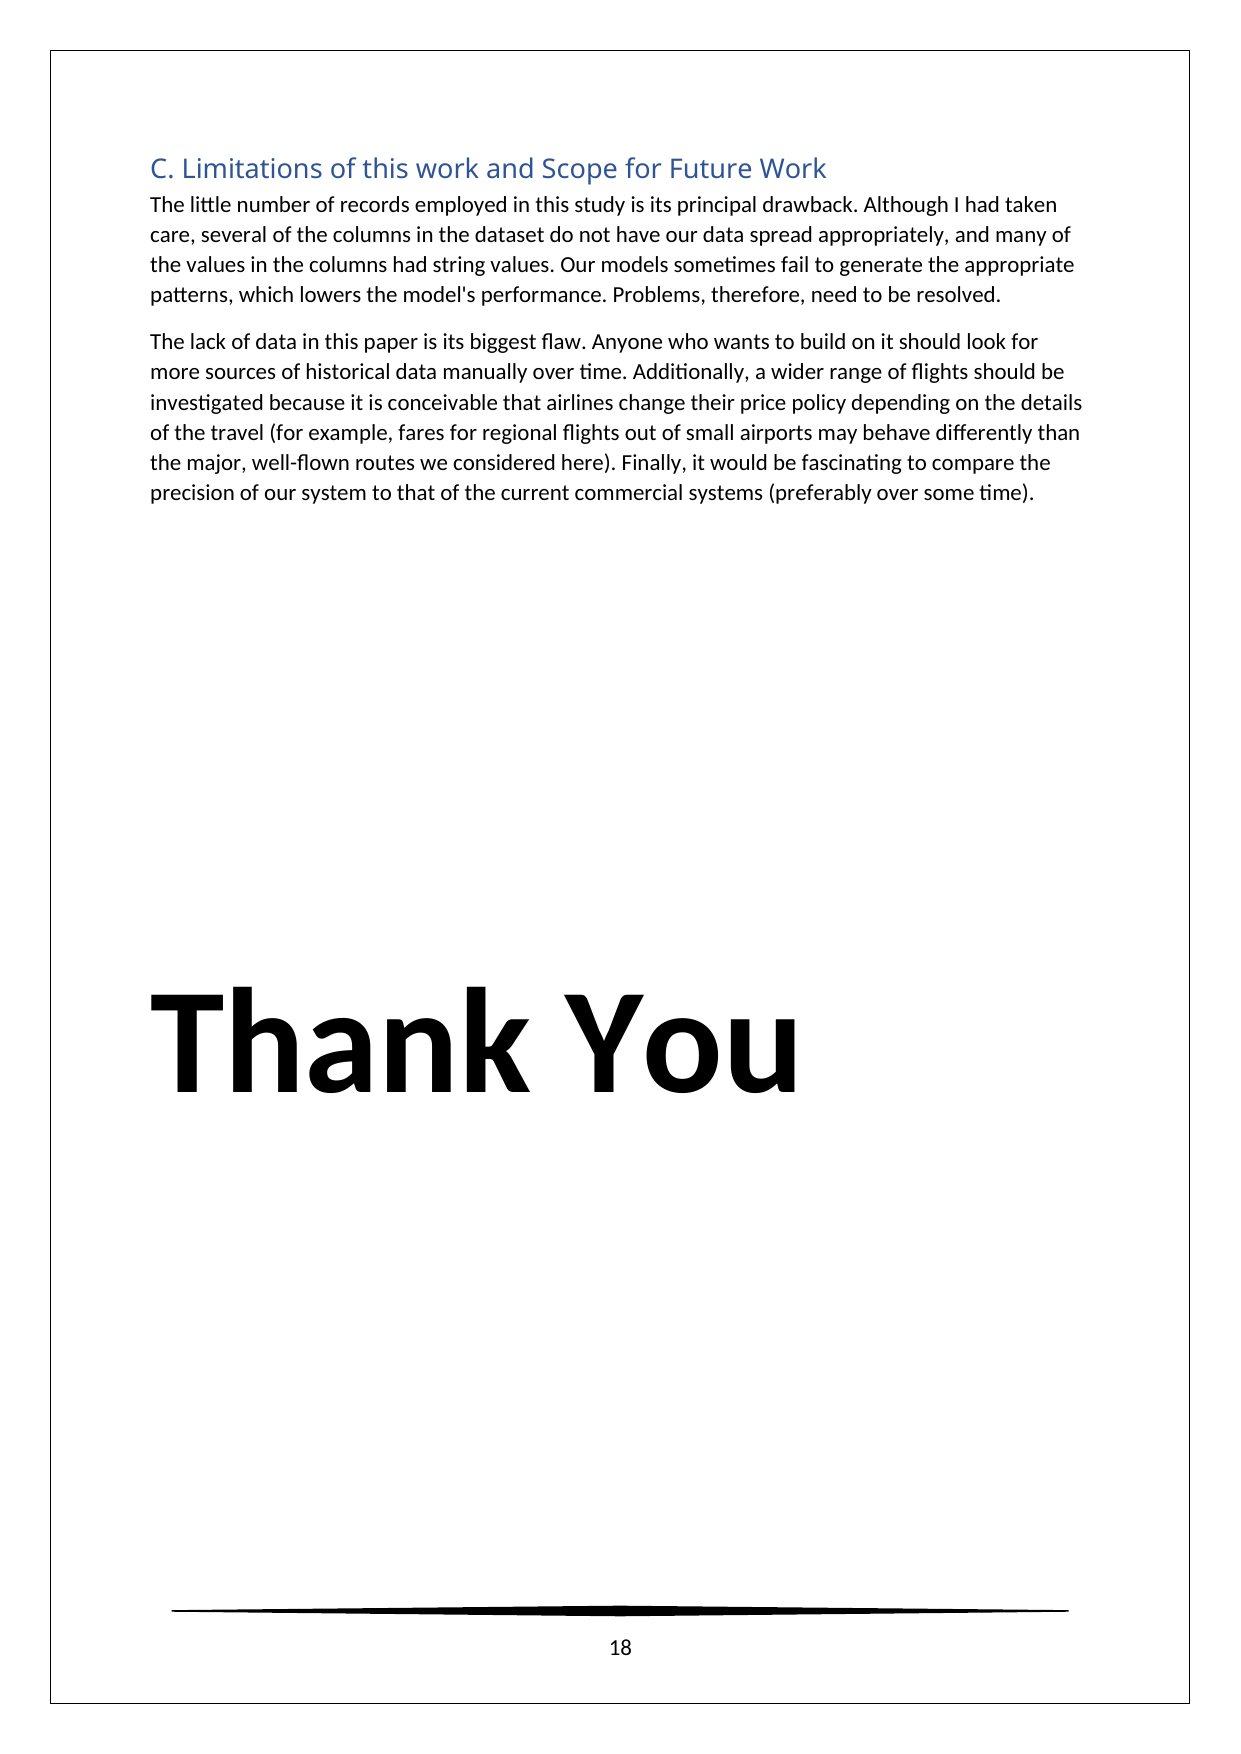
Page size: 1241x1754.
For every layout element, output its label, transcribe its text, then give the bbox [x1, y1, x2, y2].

text The lack of data in this paper is its biggest flaw. Anyone who wants to build on it should look for more sources of historical data manually over time. Additionally, a wider range of flights should be investigated because it is conceivable that airlines change their price policy depending on the details of the travel (for example, fares for regional flights out of small airports may behave differently than the major, well-flown routes we considered here). Finally, it would be fascinating to compare the precision of our system to that of the current commercial systems (preferably over some time). [150, 327, 1090, 506]
text Thank You [150, 947, 1090, 1130]
text The little number of records employed in this study is its principal drawback. Although I had taken care, several of the columns in the dataset do not have our data spread appropriately, and many of the values in the columns had string values. Our models sometimes fail to generate the appropriate patterns, which lowers the model's performance. Problems, therefore, need to be resolved. [150, 190, 1090, 308]
subtitle C. Limitations of this work and Scope for Future Work [150, 150, 1090, 187]
